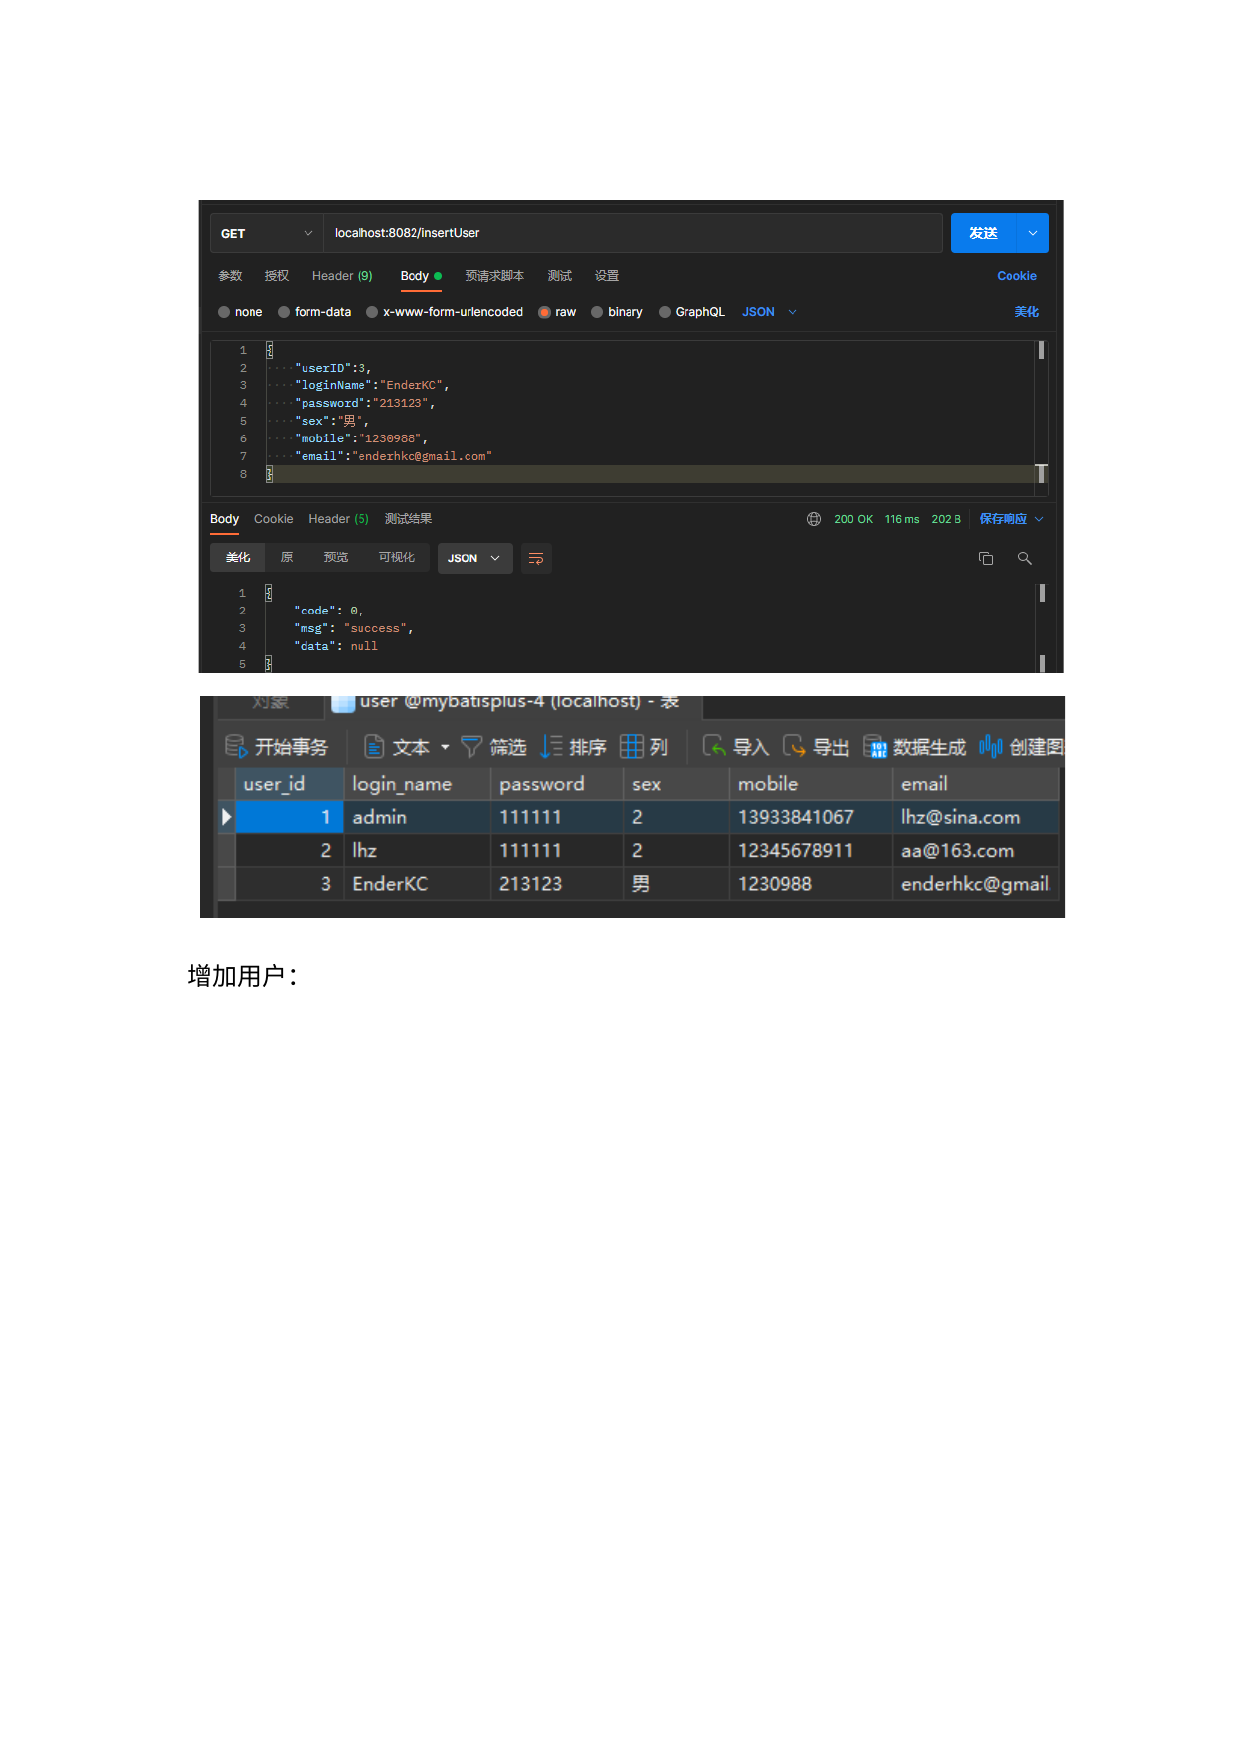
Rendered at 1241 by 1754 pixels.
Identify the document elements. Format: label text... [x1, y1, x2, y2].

picture [200, 696, 1066, 918]
picture [198, 200, 1064, 673]
